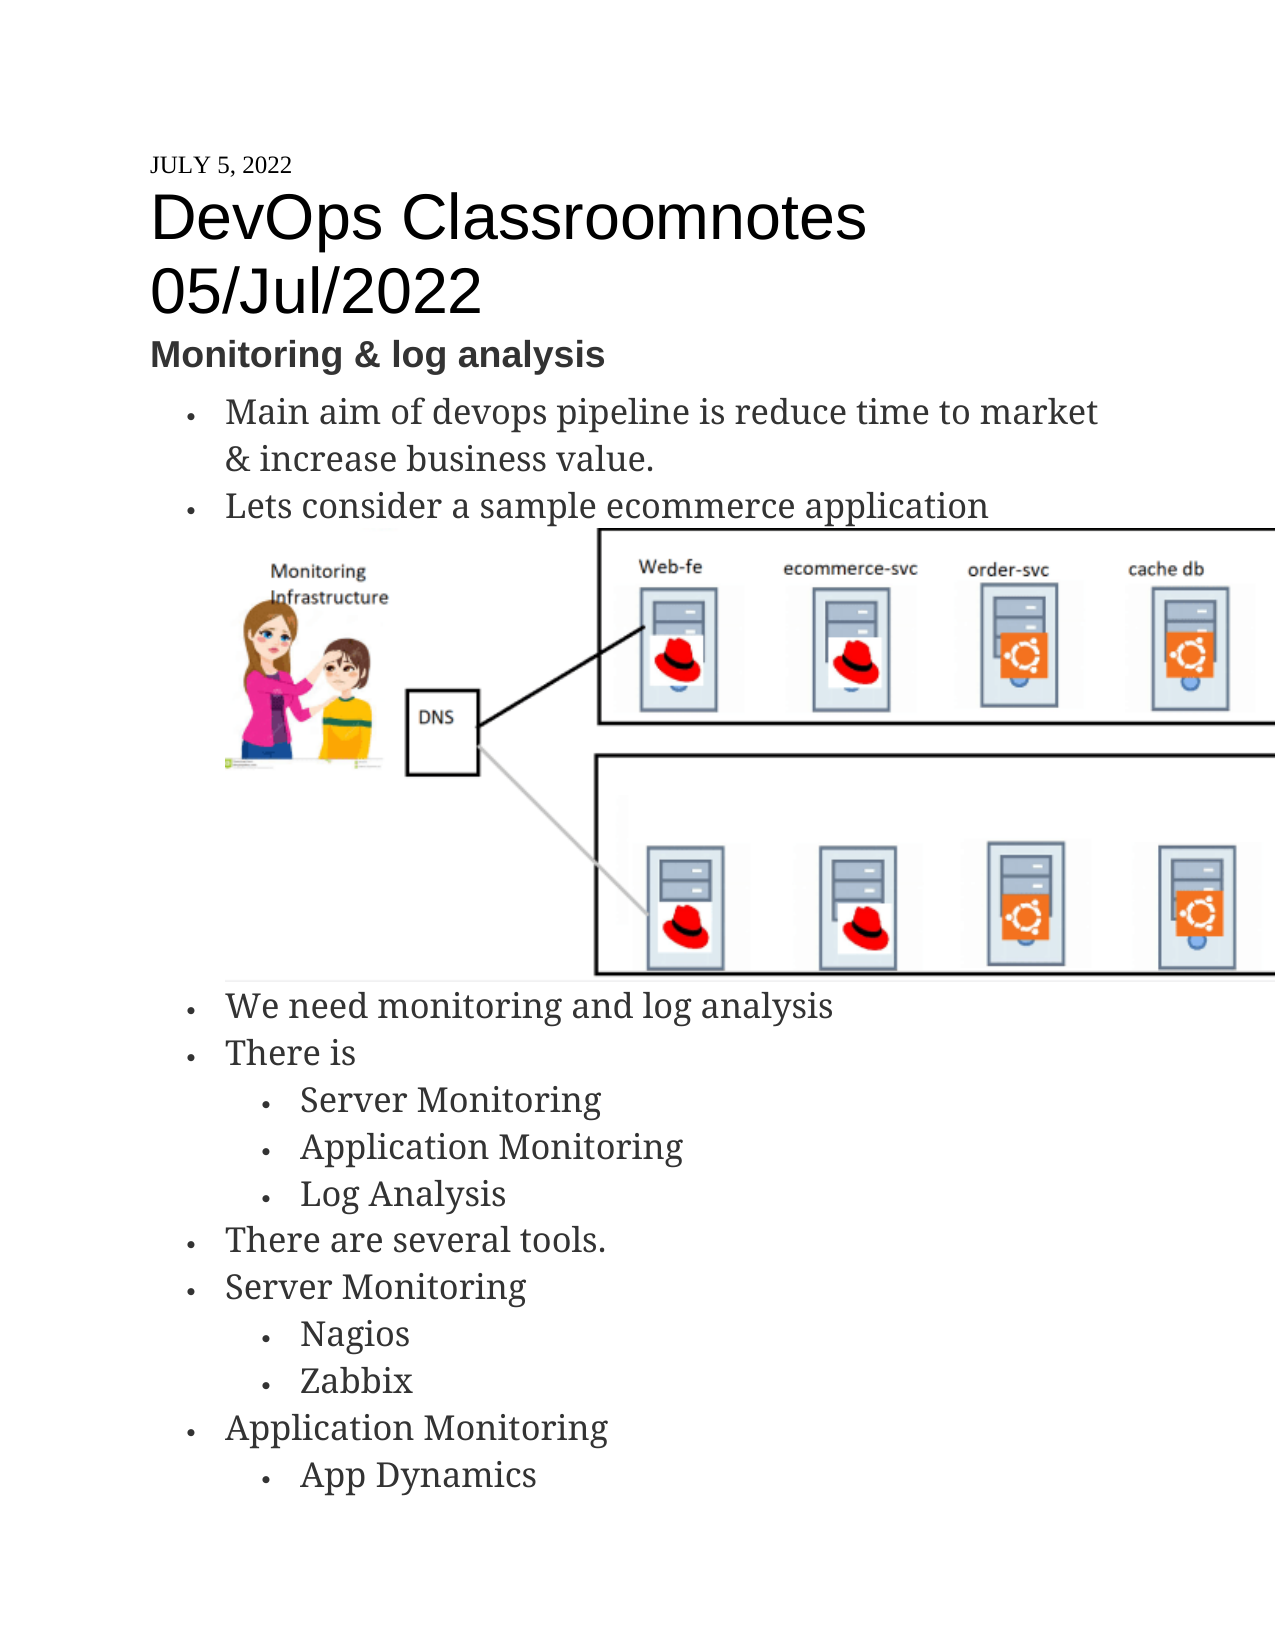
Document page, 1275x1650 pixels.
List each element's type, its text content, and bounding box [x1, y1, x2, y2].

list There is [187, 1029, 1125, 1076]
list Main aim of devops pipeline is reduce time to market & increase business value. [187, 388, 1125, 482]
list Log Analysis [262, 1169, 1125, 1216]
list Server Monitoring [262, 1076, 1125, 1122]
list Zabbix [262, 1357, 1125, 1404]
text DevOps Classroomnotes 05/Jul/2022 [150, 179, 1125, 327]
list Application Monitoring [262, 1122, 1125, 1169]
list App Dynamics [262, 1451, 1125, 1497]
list Server Monitoring [187, 1263, 1125, 1310]
text JULY 5, 2022 [150, 150, 1125, 179]
picture [225, 528, 1275, 982]
list Application Monitoring [187, 1404, 1125, 1451]
text Monitoring & log analysis [150, 332, 1125, 376]
list There are several tools. [187, 1216, 1125, 1263]
list We need monitoring and log analysis [187, 982, 1125, 1029]
list Nagios [262, 1310, 1125, 1357]
